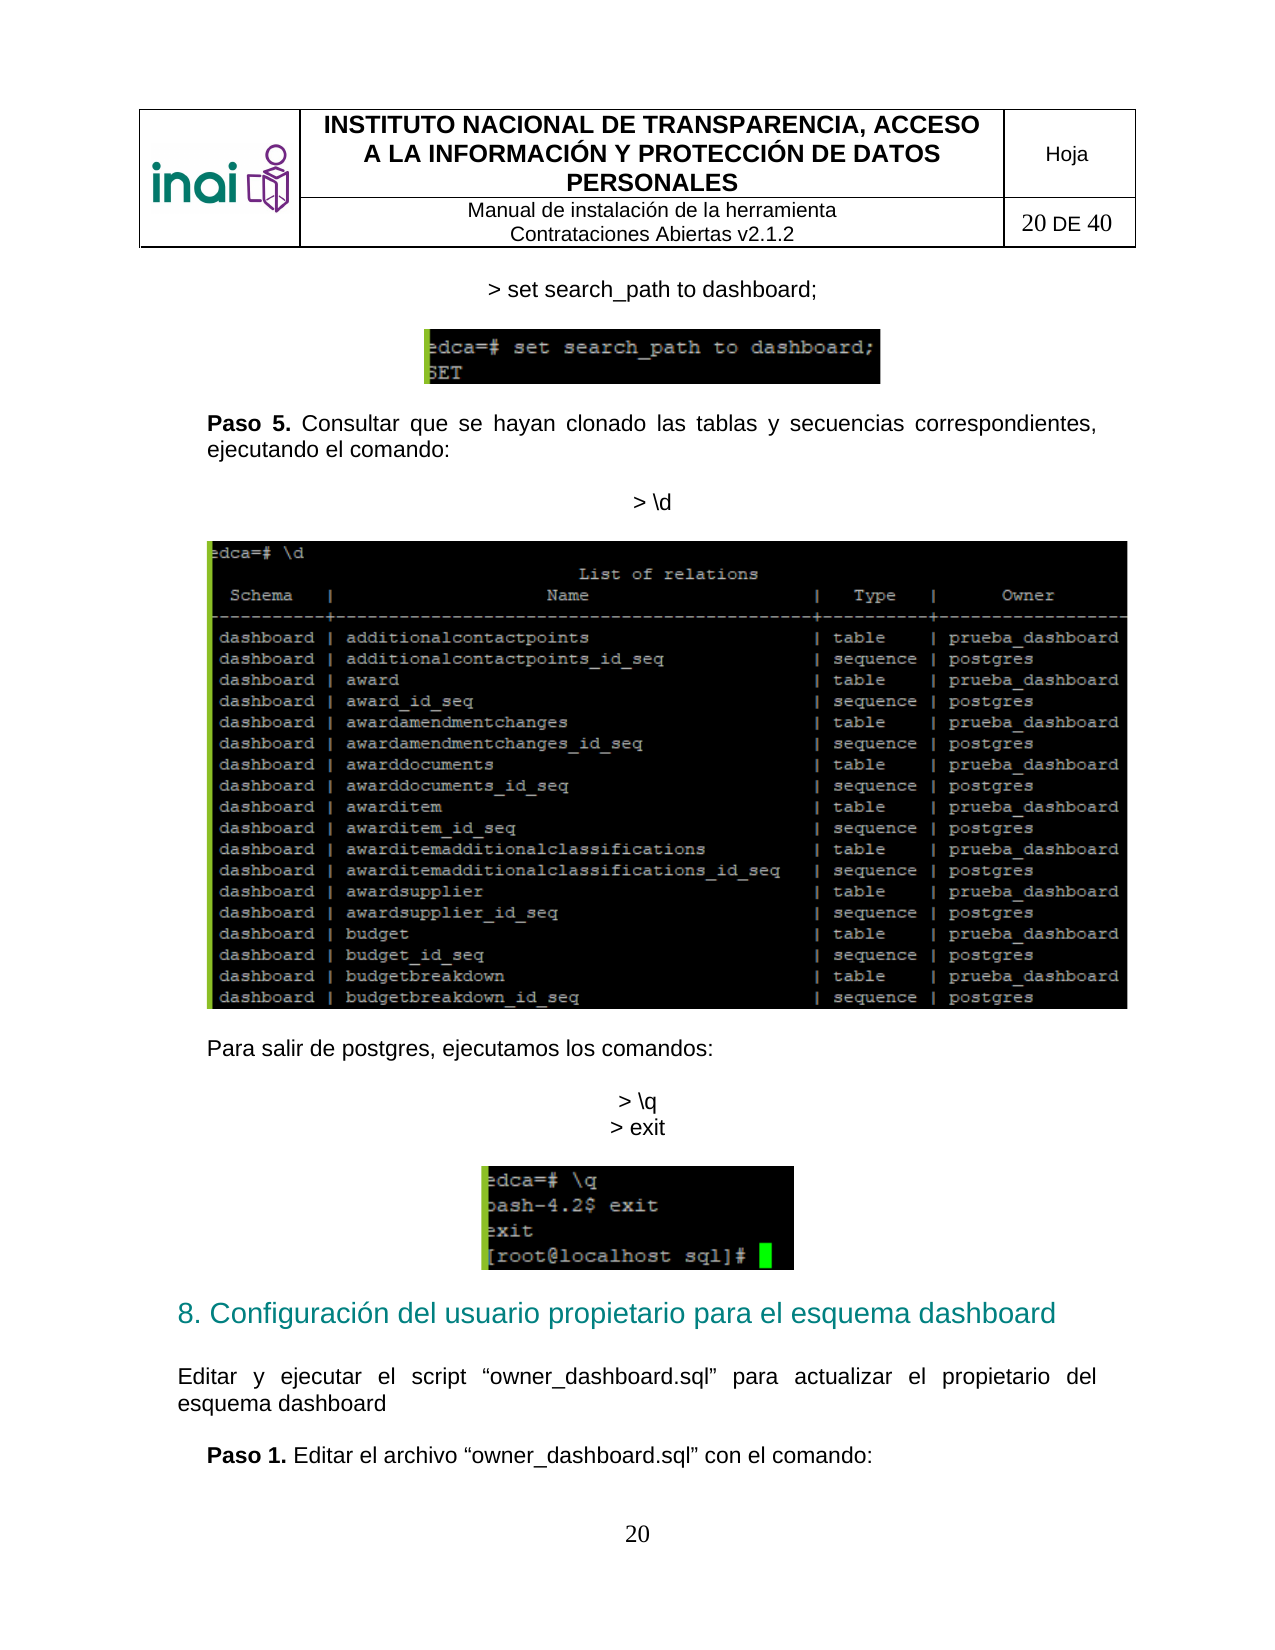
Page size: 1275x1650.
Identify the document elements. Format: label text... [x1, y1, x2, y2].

subtitle 8. Configuración del usuario propietario para el esquema dashboard [177, 1296, 1098, 1330]
text Paso 5. Consultar que se hayan clonado las tablas y secuencias correspondientes, ejecutando el comando: [207, 410, 1098, 463]
text > \q [177, 1088, 1098, 1114]
text > \d [207, 489, 1098, 516]
text > set search_path to dashboard; [207, 276, 1098, 303]
text Paso 1. Editar el archivo “owner_dashboard.sql” con el comando: [207, 1442, 1098, 1469]
picture [150, 143, 294, 214]
text > exit [177, 1114, 1098, 1140]
picture [424, 329, 881, 384]
text Editar y ejecutar el script “owner_dashboard.sql” para actualizar el propietario del esquema dashboard [177, 1363, 1098, 1416]
picture [481, 1166, 794, 1270]
text Para salir de postgres, ejecutamos los comandos: [207, 1035, 1098, 1061]
picture [206, 541, 1128, 1009]
